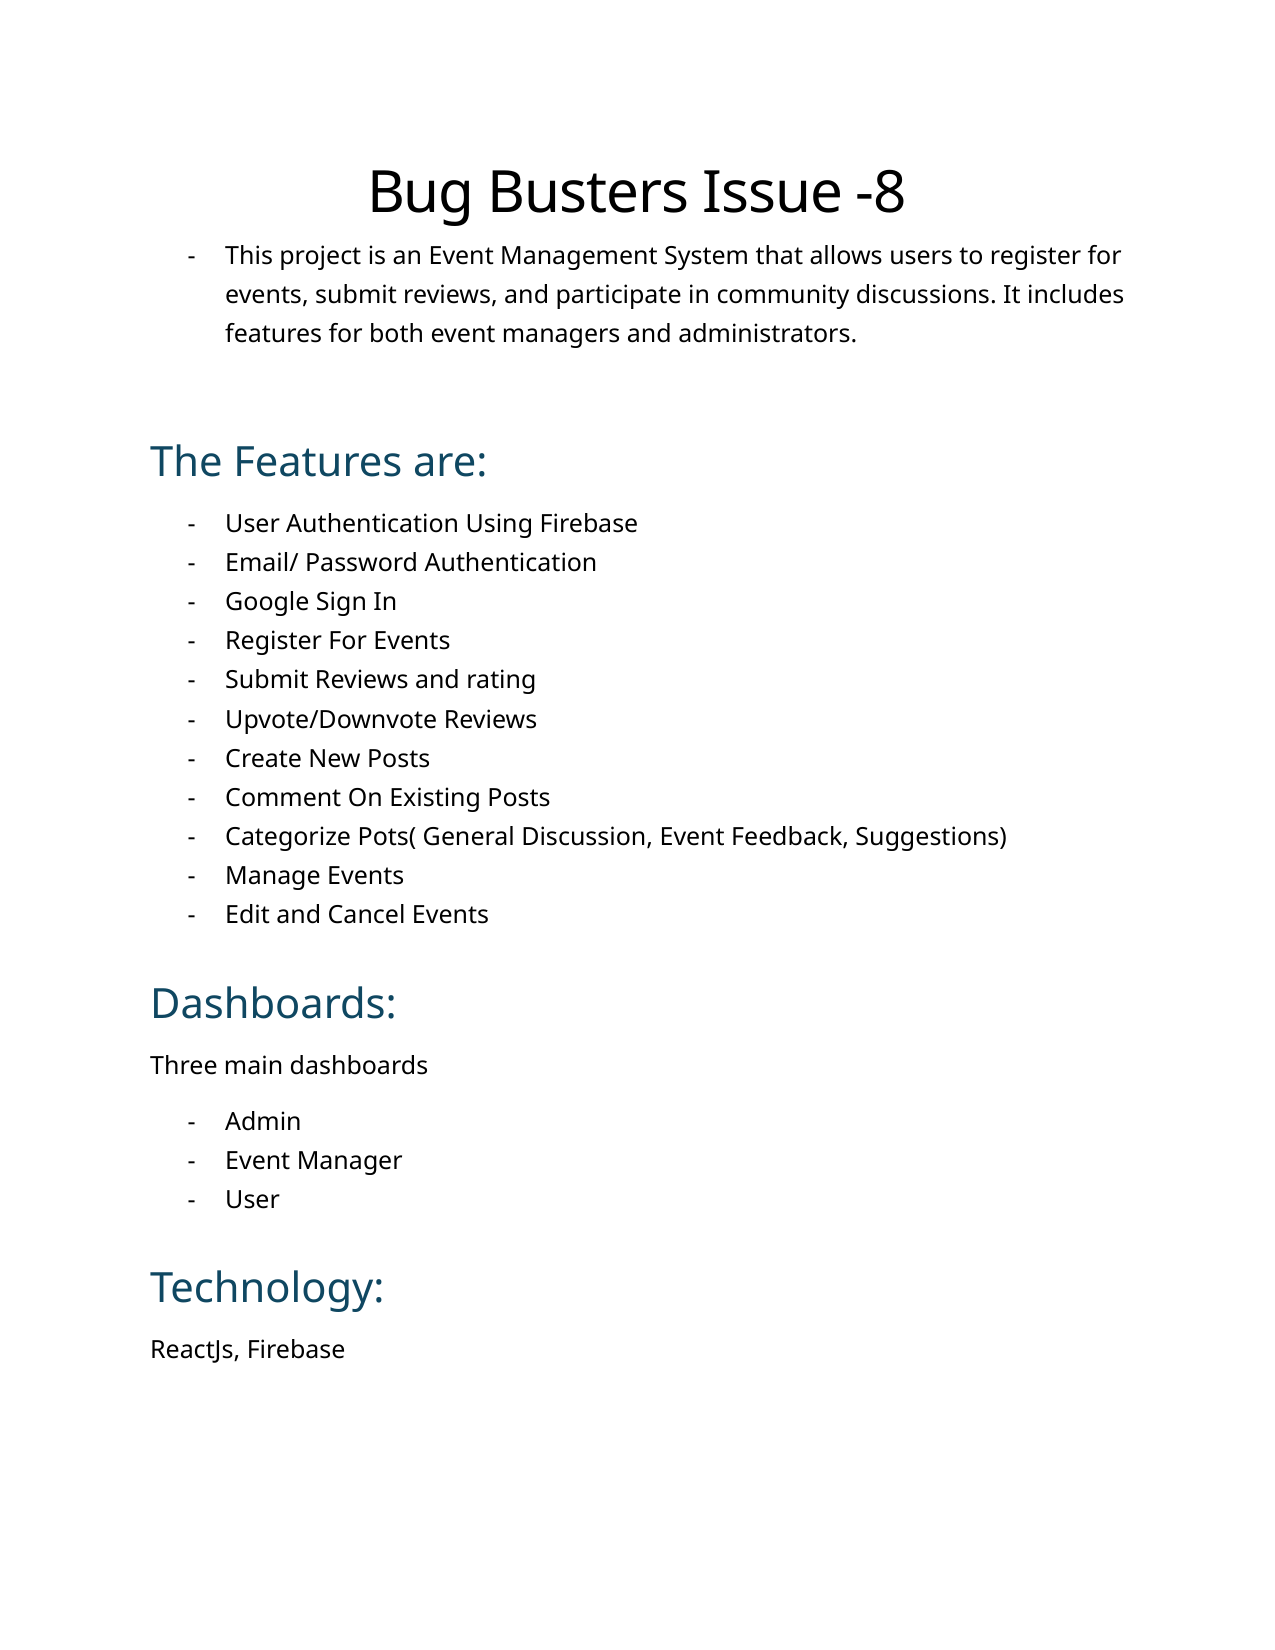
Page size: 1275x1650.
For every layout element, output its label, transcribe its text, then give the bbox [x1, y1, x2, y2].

subtitle The Features are: [150, 432, 1125, 489]
list Submit Reviews and rating [187, 662, 1125, 696]
list User [187, 1182, 1125, 1216]
list Create New Posts [187, 741, 1125, 774]
list This project is an Event Management System that allows users to register for events, submit reviews, and participate in community discussions. It includes features for both event managers and administrators. [187, 238, 1125, 350]
text ReactJs, Firebase [150, 1332, 1125, 1366]
title Bug Busters Issue -8 [150, 150, 1125, 229]
list Google Sign In [187, 584, 1125, 618]
list Admin [187, 1103, 1125, 1137]
list Upvote/Downvote Reviews [187, 701, 1125, 735]
subtitle Dashboards: [150, 974, 1125, 1031]
list Edit and Cancel Events [187, 897, 1125, 931]
list Manage Events [187, 858, 1125, 892]
list Comment On Existing Posts [187, 780, 1125, 814]
list Register For Events [187, 623, 1125, 657]
subtitle Technology: [150, 1258, 1125, 1315]
list Categorize Pots( General Discussion, Event Feedback, Suggestions) [187, 819, 1125, 853]
list Email/ Password Authentication [187, 545, 1125, 579]
list User Authentication Using Firebase [187, 506, 1125, 539]
text Three main dashboards [150, 1047, 1125, 1081]
list Event Manager [187, 1142, 1125, 1176]
